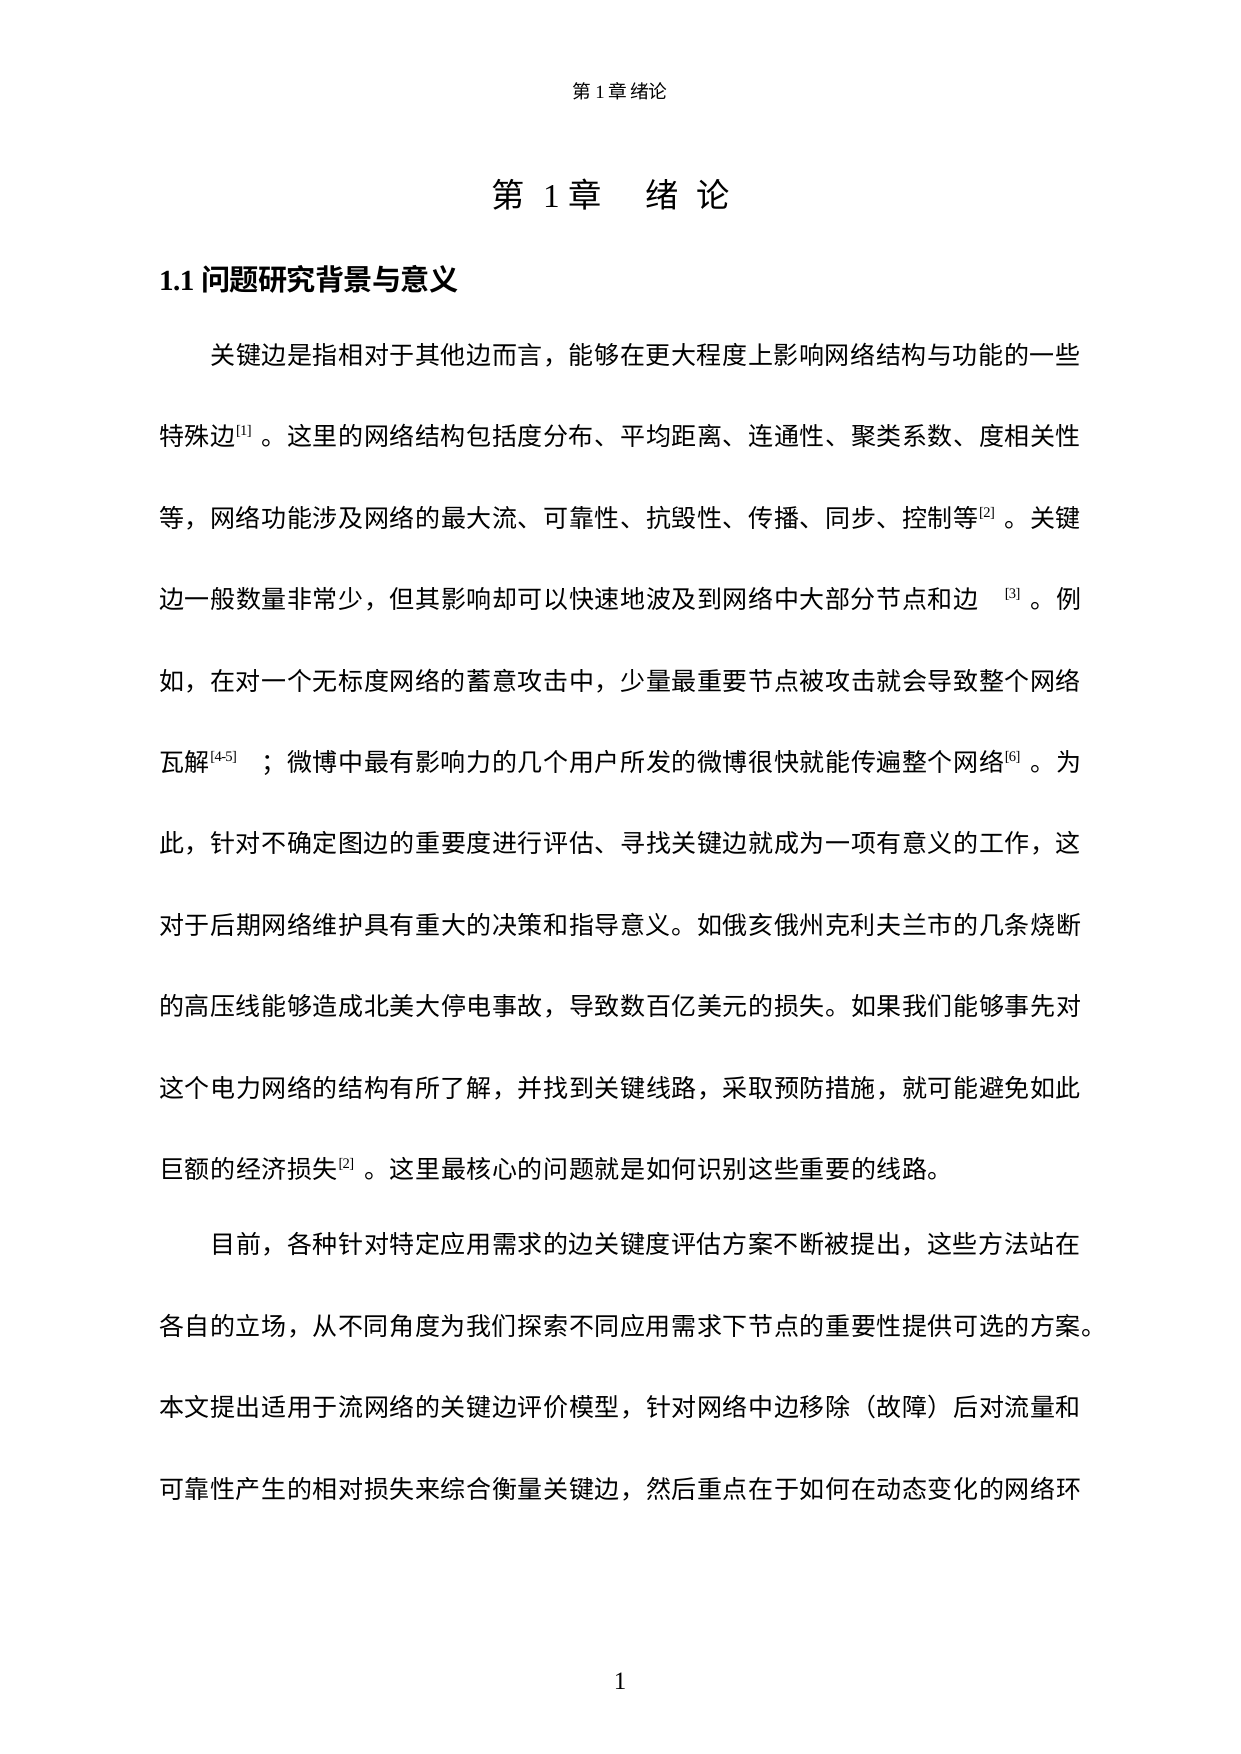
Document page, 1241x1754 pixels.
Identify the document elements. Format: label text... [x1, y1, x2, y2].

subtitle 第1章 绪论 [159, 159, 1081, 227]
subtitle 1.1 问题研究背景与意义 [159, 256, 1081, 298]
text 关键边是指相对于其他边而言，能够在更大程度上影响网络结构与功能的一些特殊边[1]。这里的网络结构包括度分布、平均距离、连通性、聚类系数、度相关性等，网络功能涉及网络的最大流、可靠性、抗毁性、传播、同步、控制等[2]。关键边一般数量非常少，但其影响却可以快速地波及到网络中大部分节点和边 [3]。例如，在对一个无标度网络的蓄意攻击中，少量最重要节点被攻击就会导致整个网络瓦解[4-5]；微博中最有影响力的几个用户所发的微博很快就能传遍整个网络[6]。为此，针对不确定图边的重要度进行评估、寻找关键边就成为一项有意义的工作，这对于后期网络维护具有重大的决策和指导意义。如俄亥俄州克利夫兰市的几条烧断的高压线能够造成北美大停电事故，导致数百亿美元的损失。如果我们能够事先对这个电力网络的结构有所了解，并找到关键线路，采取预防措施，就可能避免如此巨额的经济损失[2]。这里最核心的问题就是如何识别这些重要的线路。 [159, 319, 1081, 1202]
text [159, 1209, 1081, 1521]
